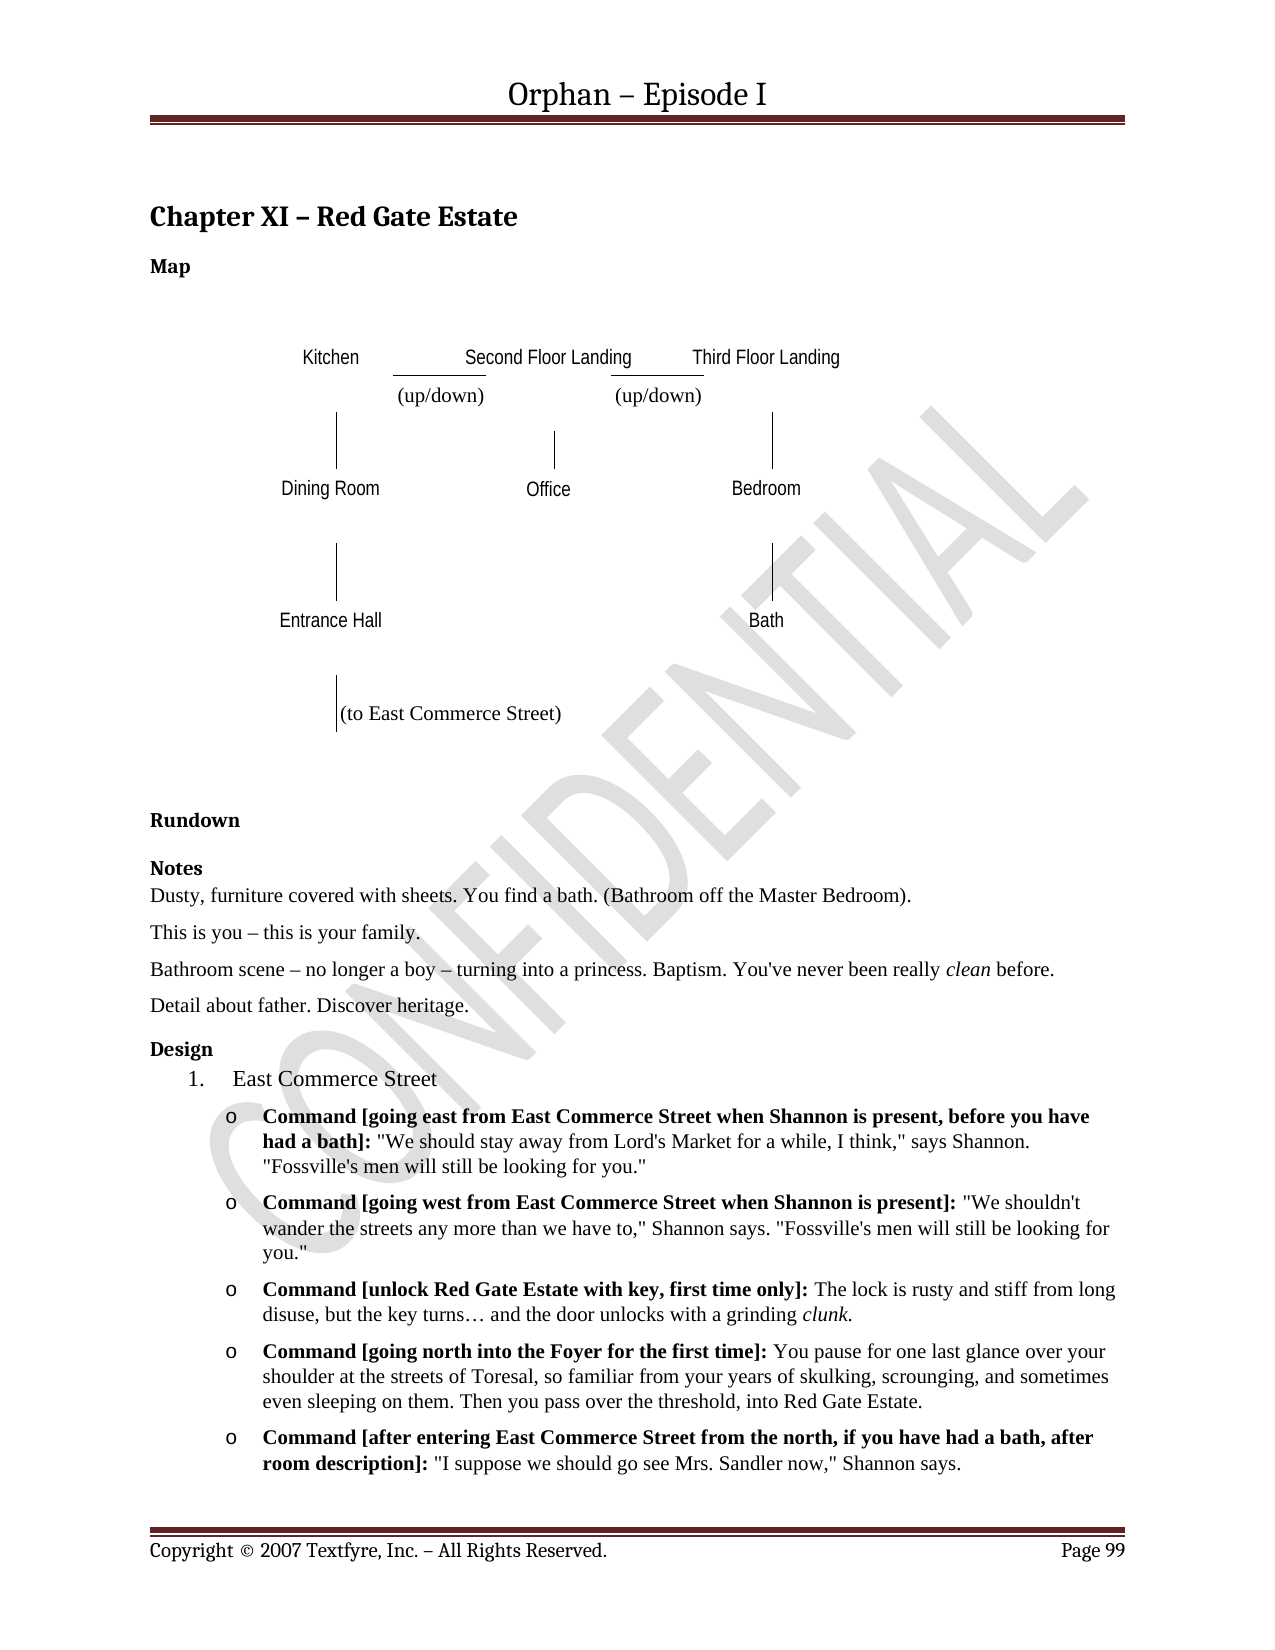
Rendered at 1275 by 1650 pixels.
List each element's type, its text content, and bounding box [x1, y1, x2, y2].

list Command [going west from when Shannon is present]: "We shouldn't wander the streets any more than we have to," says. "Fossville's men will still be looking for you." [225, 1190, 1125, 1264]
list Command [unlock Red Gate Estate with key, first time only]: The lock is rusty and stiff from long disuse, but the key turns… and the door unlocks with a grinding clunk. [225, 1276, 1125, 1326]
text Detail about father. Discover heritage. [150, 993, 1125, 1017]
subtitle Map [150, 254, 1125, 278]
list Command [going north into the Foyer for the first time]: You pause for one last glance over your shoulder at the streets of Toresal, so familiar from your years of skulking, scrounging, and sometimes even sleeping on them. Then you pass over the threshold, into Red Gate Estate. [225, 1339, 1125, 1413]
text Bathroom scene – no longer a boy – turning into a princess. Baptism. You've never been really clean before. [150, 956, 1125, 981]
list Command [after entering from the north, if you have had a bath, after room description]: "I suppose we should go see Mrs. Sandler now," says. [225, 1425, 1125, 1475]
subtitle Rundown [150, 808, 1125, 832]
text Dusty, furniture covered with sheets. You find a bath. (Bathroom off the Master Bedroom). [150, 883, 1125, 907]
subtitle Chapter XI – Red Gate Estate [150, 200, 1125, 233]
list Command [going east from when Shannon is present, before you have had a bath]: "We should stay away from Lord's Market for a while, I think," says . "Fossville's men will still be looking for you." [225, 1104, 1125, 1178]
subtitle Design [150, 1038, 1125, 1062]
subtitle Notes [150, 856, 1125, 880]
text This is you – this is your family. [150, 920, 1125, 944]
